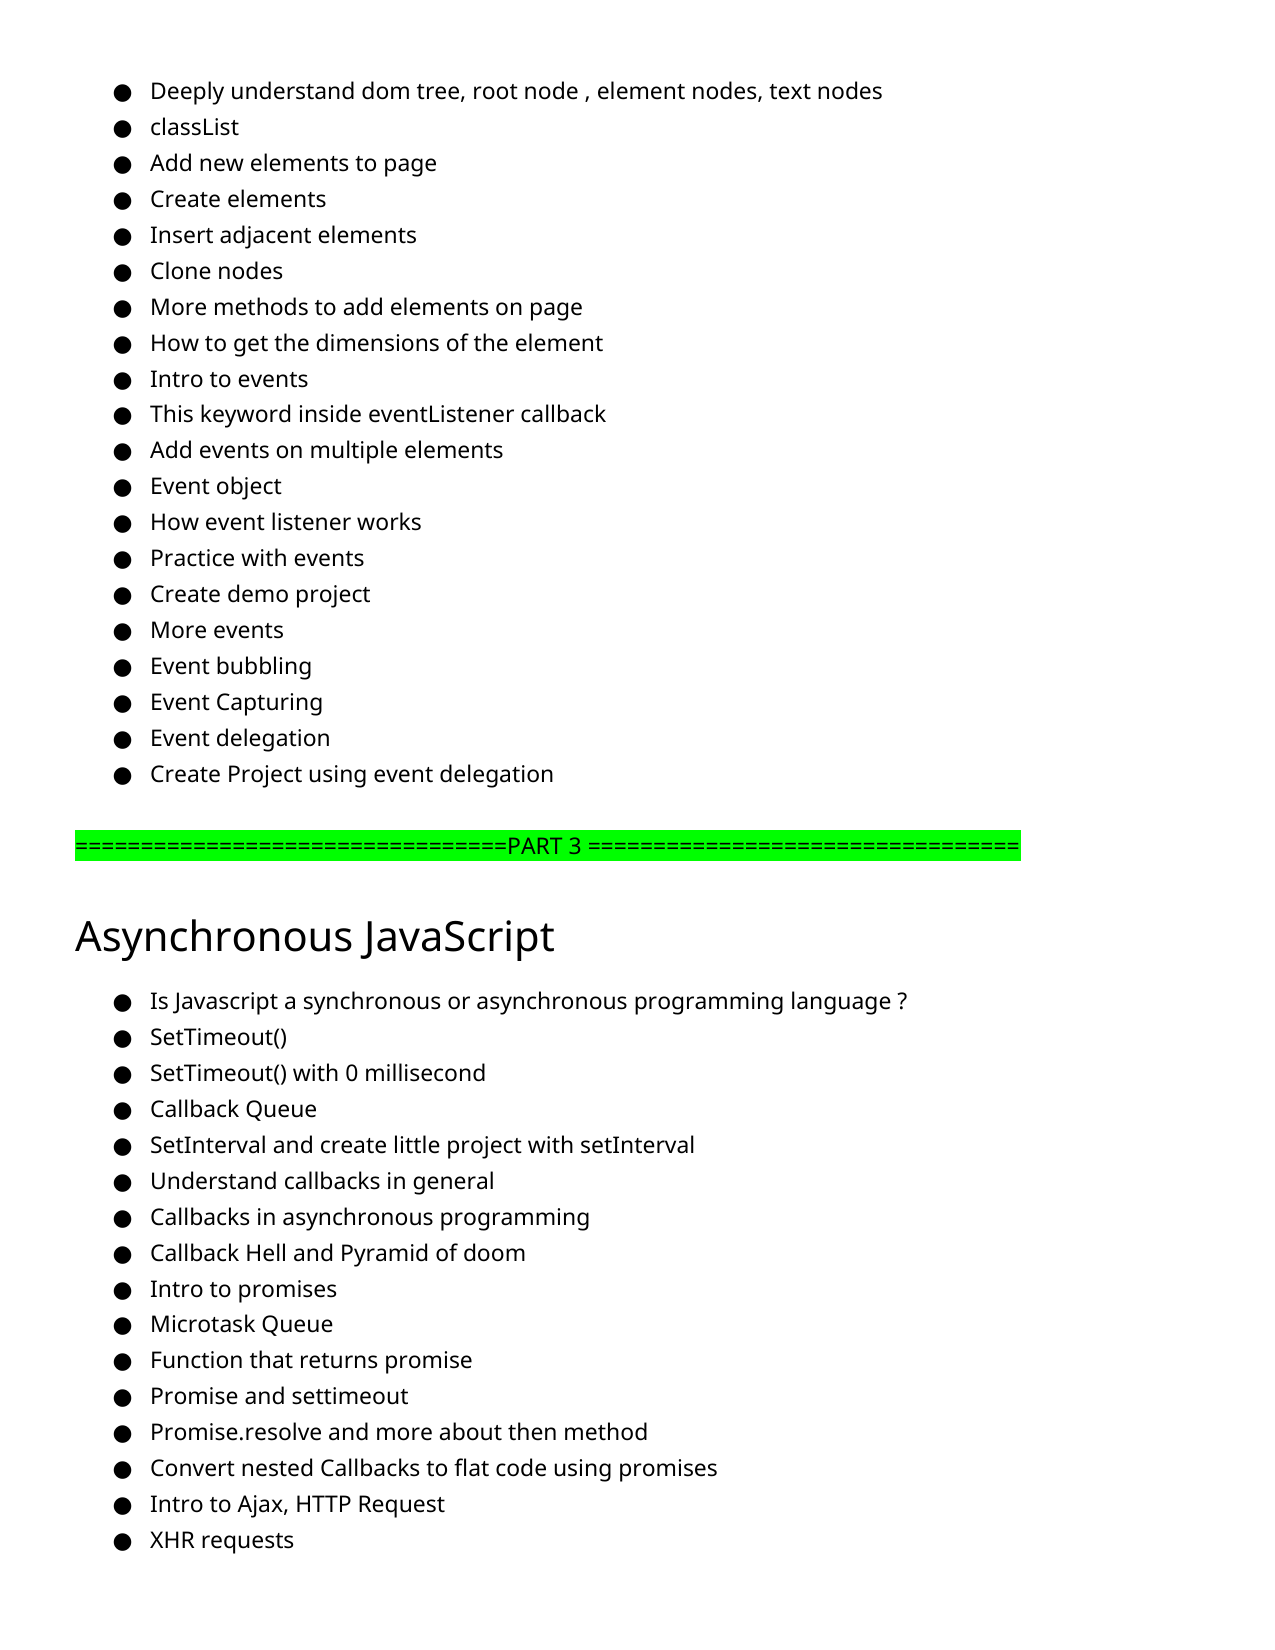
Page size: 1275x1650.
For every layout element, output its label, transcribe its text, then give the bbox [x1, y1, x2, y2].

list Add new elements to page [112, 147, 1200, 178]
list Intro to events [112, 362, 1200, 394]
list Is Javascript a synchronous or asynchronous programming language ? [112, 985, 1200, 1016]
list Event object [112, 470, 1200, 502]
list classList [112, 111, 1200, 142]
list Callback Queue [112, 1093, 1200, 1124]
list This keyword inside eventListener callback [112, 398, 1200, 430]
subtitle Asynchronous JavaScript [75, 907, 1200, 964]
list Event bubbling [112, 650, 1200, 681]
list Microtask Queue [112, 1308, 1200, 1340]
list Create demo project [112, 578, 1200, 609]
list Clone nodes [112, 255, 1200, 286]
list How event listener works [112, 506, 1200, 537]
list SetTimeout() [112, 1021, 1200, 1052]
list Deeply understand dom tree, root node , element nodes, text nodes [112, 75, 1200, 106]
list Insert adjacent elements [112, 219, 1200, 250]
list More events [112, 614, 1200, 645]
list Callbacks in asynchronous programming [112, 1201, 1200, 1232]
list Add events on multiple elements [112, 434, 1200, 466]
list Event delegation [112, 722, 1200, 753]
list Promise and settimeout [112, 1380, 1200, 1412]
text =================================PART 3 ================================= [75, 794, 1200, 861]
list Function that returns promise [112, 1344, 1200, 1376]
list Practice with events [112, 542, 1200, 573]
list Create elements [112, 183, 1200, 214]
list SetTimeout() with 0 millisecond [112, 1057, 1200, 1088]
list Callback Hell and Pyramid of doom [112, 1237, 1200, 1268]
list Convert nested Callbacks to flat code using promises [112, 1452, 1200, 1483]
list Intro to promises [112, 1272, 1200, 1304]
list XHR requests [112, 1524, 1200, 1555]
list Event Capturing [112, 686, 1200, 717]
list Create Project using event delegation [112, 758, 1200, 789]
list Promise.resolve and more about then method [112, 1416, 1200, 1447]
list More methods to add elements on page [112, 291, 1200, 322]
list How to get the dimensions of the element [112, 327, 1200, 358]
list Intro to Ajax, HTTP Request [112, 1488, 1200, 1519]
list Understand callbacks in general [112, 1165, 1200, 1196]
list SetInterval and create little project with setInterval [112, 1129, 1200, 1160]
